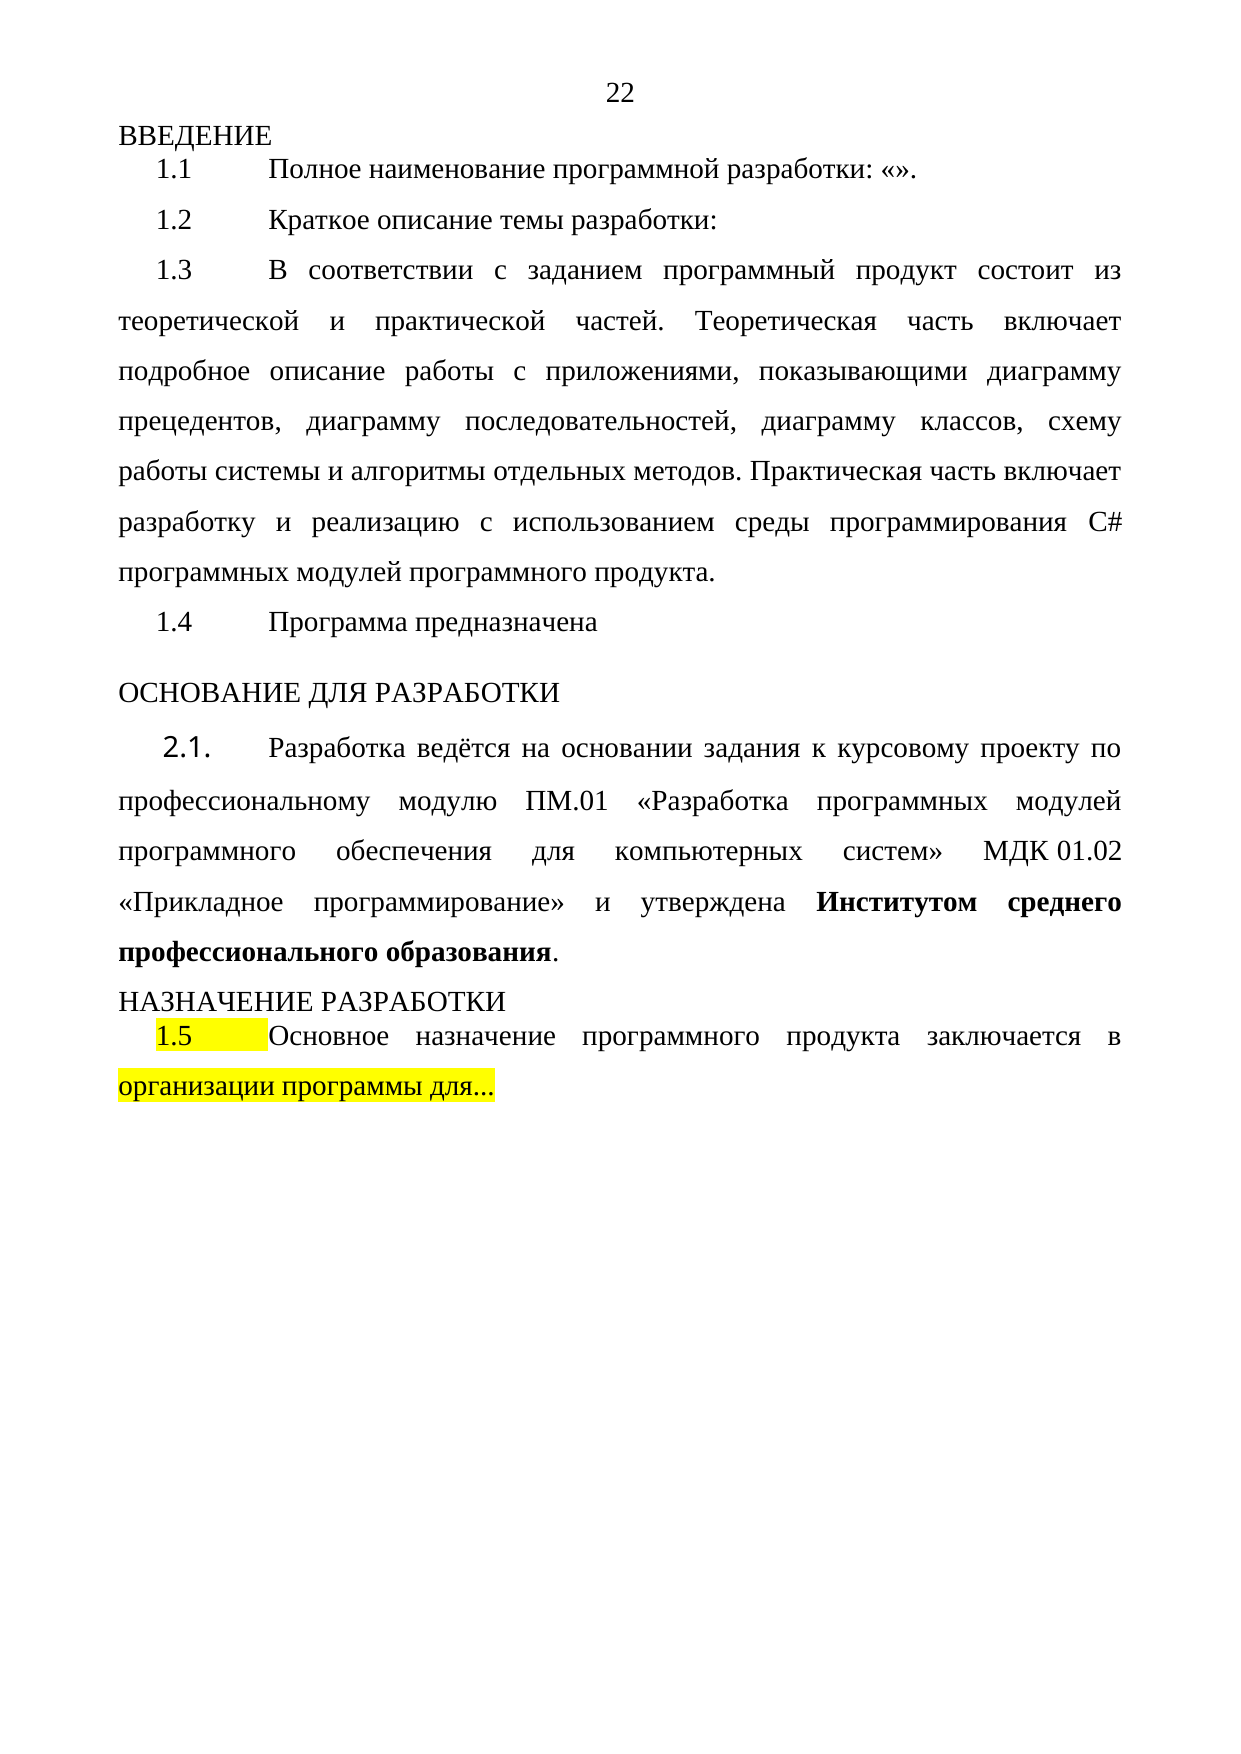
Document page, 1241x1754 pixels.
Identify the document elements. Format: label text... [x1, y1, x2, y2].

text ОСНОВАНИЕ ДЛЯ РАЗРАБОТКИ [118, 676, 1122, 709]
list Основное назначение программного продукта заключается в организации программы для... [118, 1018, 1122, 1102]
list Полное наименование программной разработки: «». [118, 152, 1122, 185]
text НАЗНАЧЕНИЕ РАЗРАБОТКИ [118, 984, 1122, 1018]
list Программа предназначена [118, 604, 1122, 638]
text ВВЕДЕНИЕ [118, 118, 1122, 152]
list В соответствии с заданием программный продукт состоит из теоретической и практической частей. Теоретическая часть включает подробное описание работы с приложениями, показывающими диаграмму прецедентов, диаграмму последовательностей, диаграмму классов, схему работы системы и алгоритмы отдельных методов. Практическая часть включает разработку и реализацию с использованием среды программирования C# программных модулей программного продукта. [118, 252, 1122, 588]
list Краткое описание темы разработки: [118, 202, 1122, 236]
text 2.1. Разработка ведётся на основании задания к курсовому проекту по профессиональному модулю ПМ.01 «Разработка программных модулей программного обеспечения для компьютерных систем» МДК 01.02 «Прикладное программирование» и утверждена Институтом среднего профессионального образования. [118, 727, 1122, 968]
